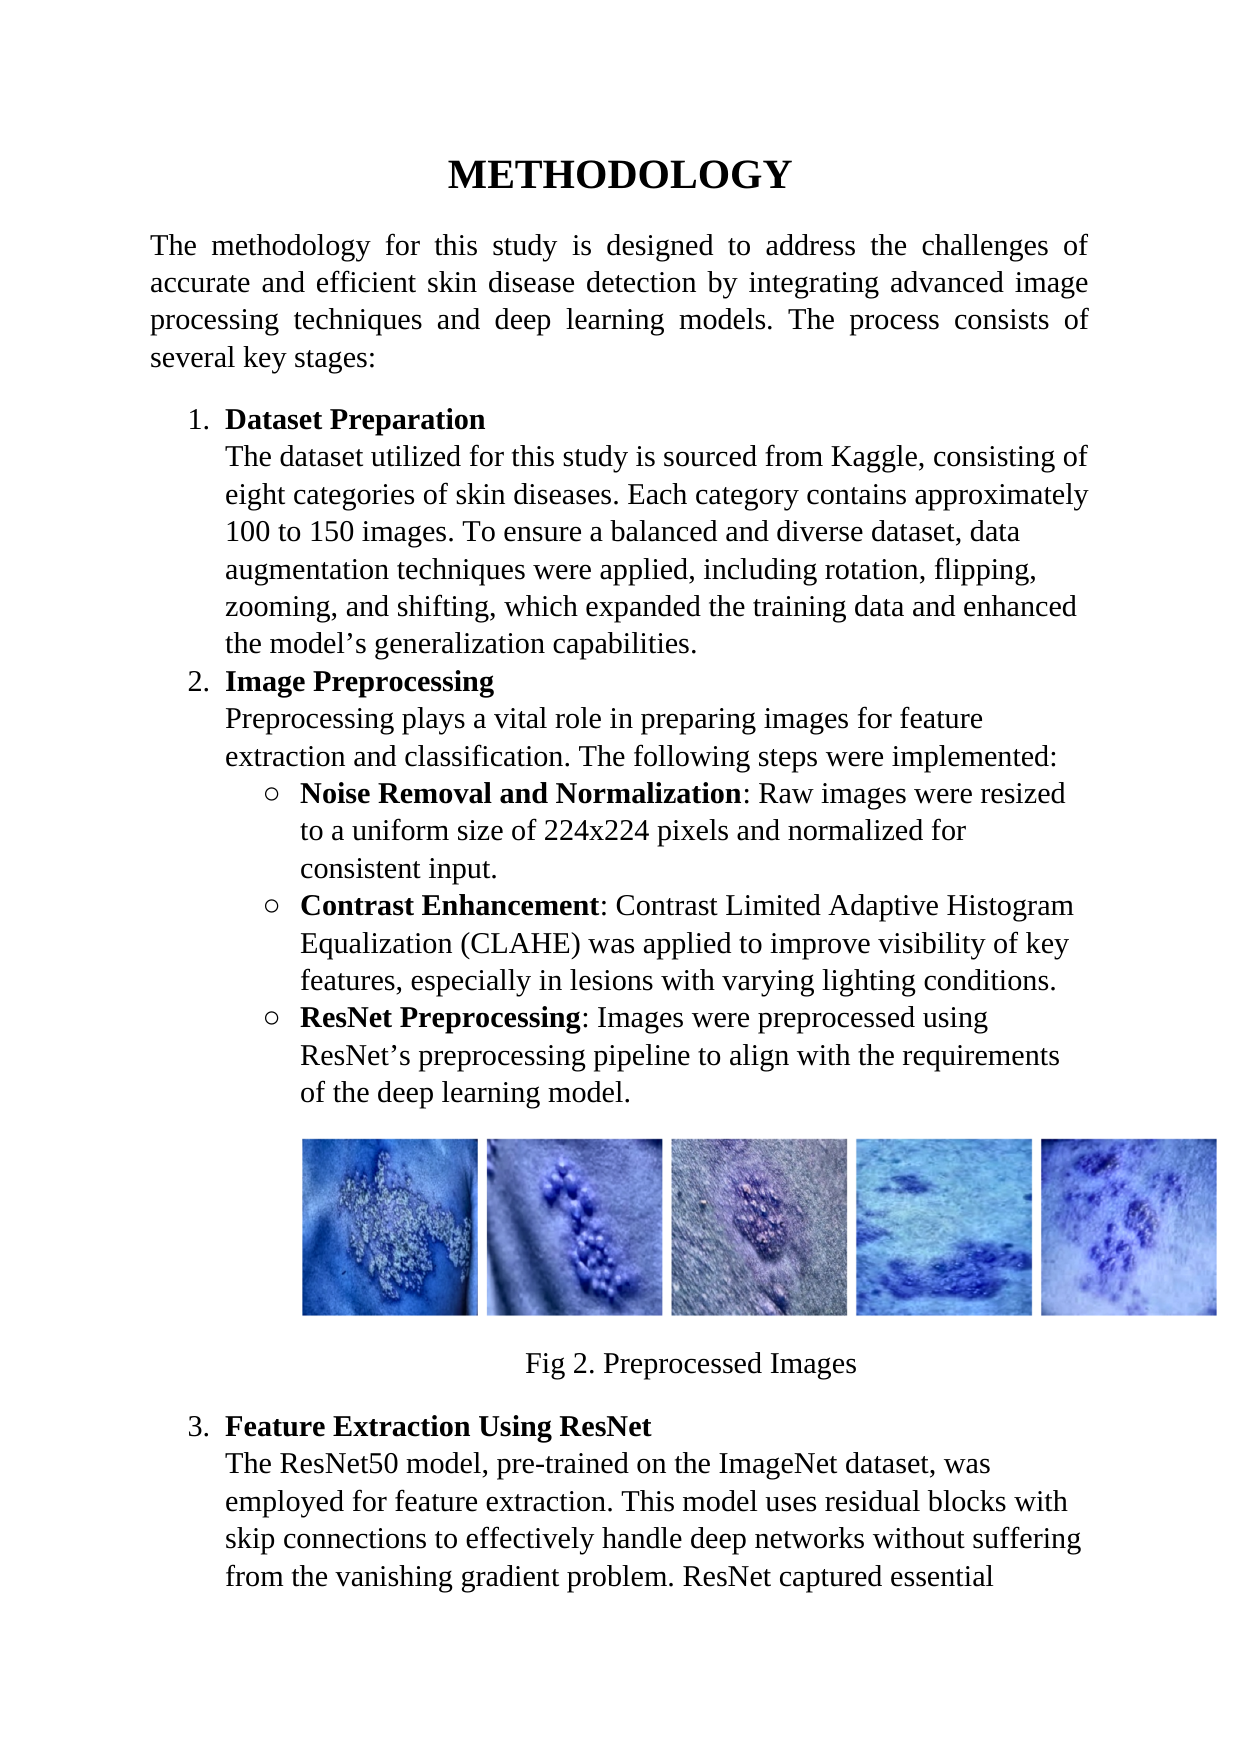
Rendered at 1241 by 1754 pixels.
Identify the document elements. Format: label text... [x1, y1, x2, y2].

picture [300, 1136, 1220, 1319]
text The methodology for this study is designed to address the challenges of accurate and efficient skin disease detection by integrating advanced image processing techniques and deep learning models. The process consists of several key stages: [150, 227, 1090, 373]
list Image Preprocessing Preprocessing plays a vital role in preparing images for feature extraction and classification. The following steps were implemented: [187, 663, 1090, 772]
list Dataset Preparation The dataset utilized for this study is sourced from Kaggle, consisting of eight categories of skin diseases. Each category contains approximately 100 to 150 images. To ensure a balanced and diverse dataset, data augmentation techniques were applied, including rotation, flipping, zooming, and shifting, which expanded the training data and enhanced the model’s generalization capabilities. [187, 401, 1090, 660]
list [187, 1408, 1090, 1592]
list ResNet Preprocessing: Images were preprocessed using ResNet’s preprocessing pipeline to align with the requirements of the deep learning model. [262, 999, 1090, 1109]
list Contrast Enhancement: Contrast Limited Adaptive Histogram Equalization (CLAHE) was applied to improve visibility of key features, especially in lesions with varying lighting conditions. [262, 887, 1090, 997]
list Noise Removal and Normalization: Raw images were resized to a uniform size of 224x224 pixels and normalized for consistent input. [262, 775, 1090, 885]
text METHODOLOGY [150, 150, 1090, 198]
text Fig 2. Preprocessed Images [450, 1346, 1090, 1380]
